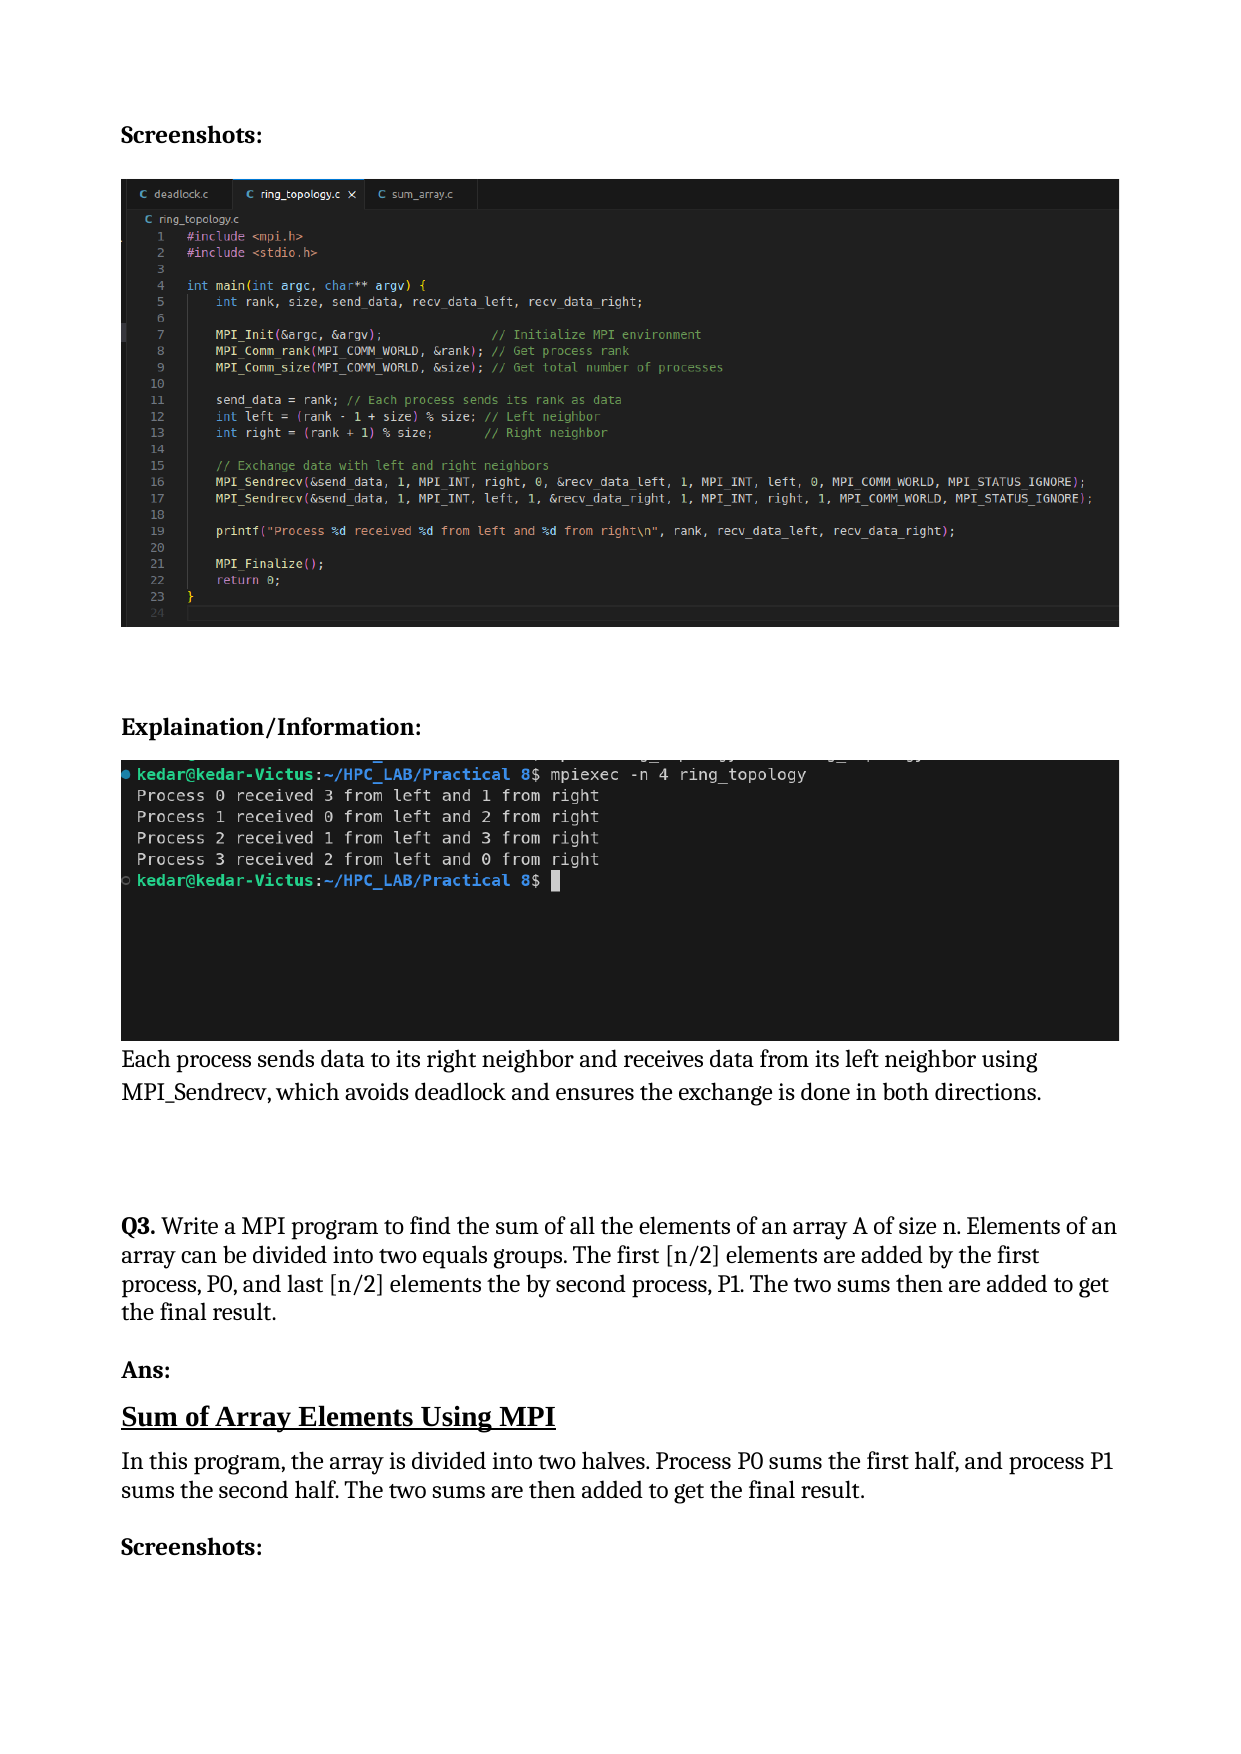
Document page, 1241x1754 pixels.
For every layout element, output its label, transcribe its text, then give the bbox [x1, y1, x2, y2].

text Each process sends data to its right neighbor and receives data from its left neighbor using MPI_Sendrecv, which avoids deadlock and ensures the exchange is done in both directions. [121, 1041, 1119, 1107]
text Sum of Array Elements Using MPI [121, 1399, 1119, 1432]
text Screenshots: [121, 121, 1119, 150]
picture [121, 760, 1120, 1041]
text Screenshots: [121, 1533, 1119, 1562]
picture [121, 178, 1120, 627]
text Ans: [121, 1356, 1119, 1384]
text Q3. Write a MPI program to find the sum of all the elements of an array A of size n. Elements of an array can be divided into two equals groups. The first [n/2] elements are added by the first process, P0, and last [n/2] elements the by second process, P1. The two sums then are added to get the final result. [121, 1212, 1119, 1327]
text In this program, the array is divided into two halves. Process P0 sums the first half, and process P1 sums the second half. The two sums are then added to get the final result. [121, 1447, 1119, 1504]
text Explaination/Information: [121, 713, 1119, 741]
